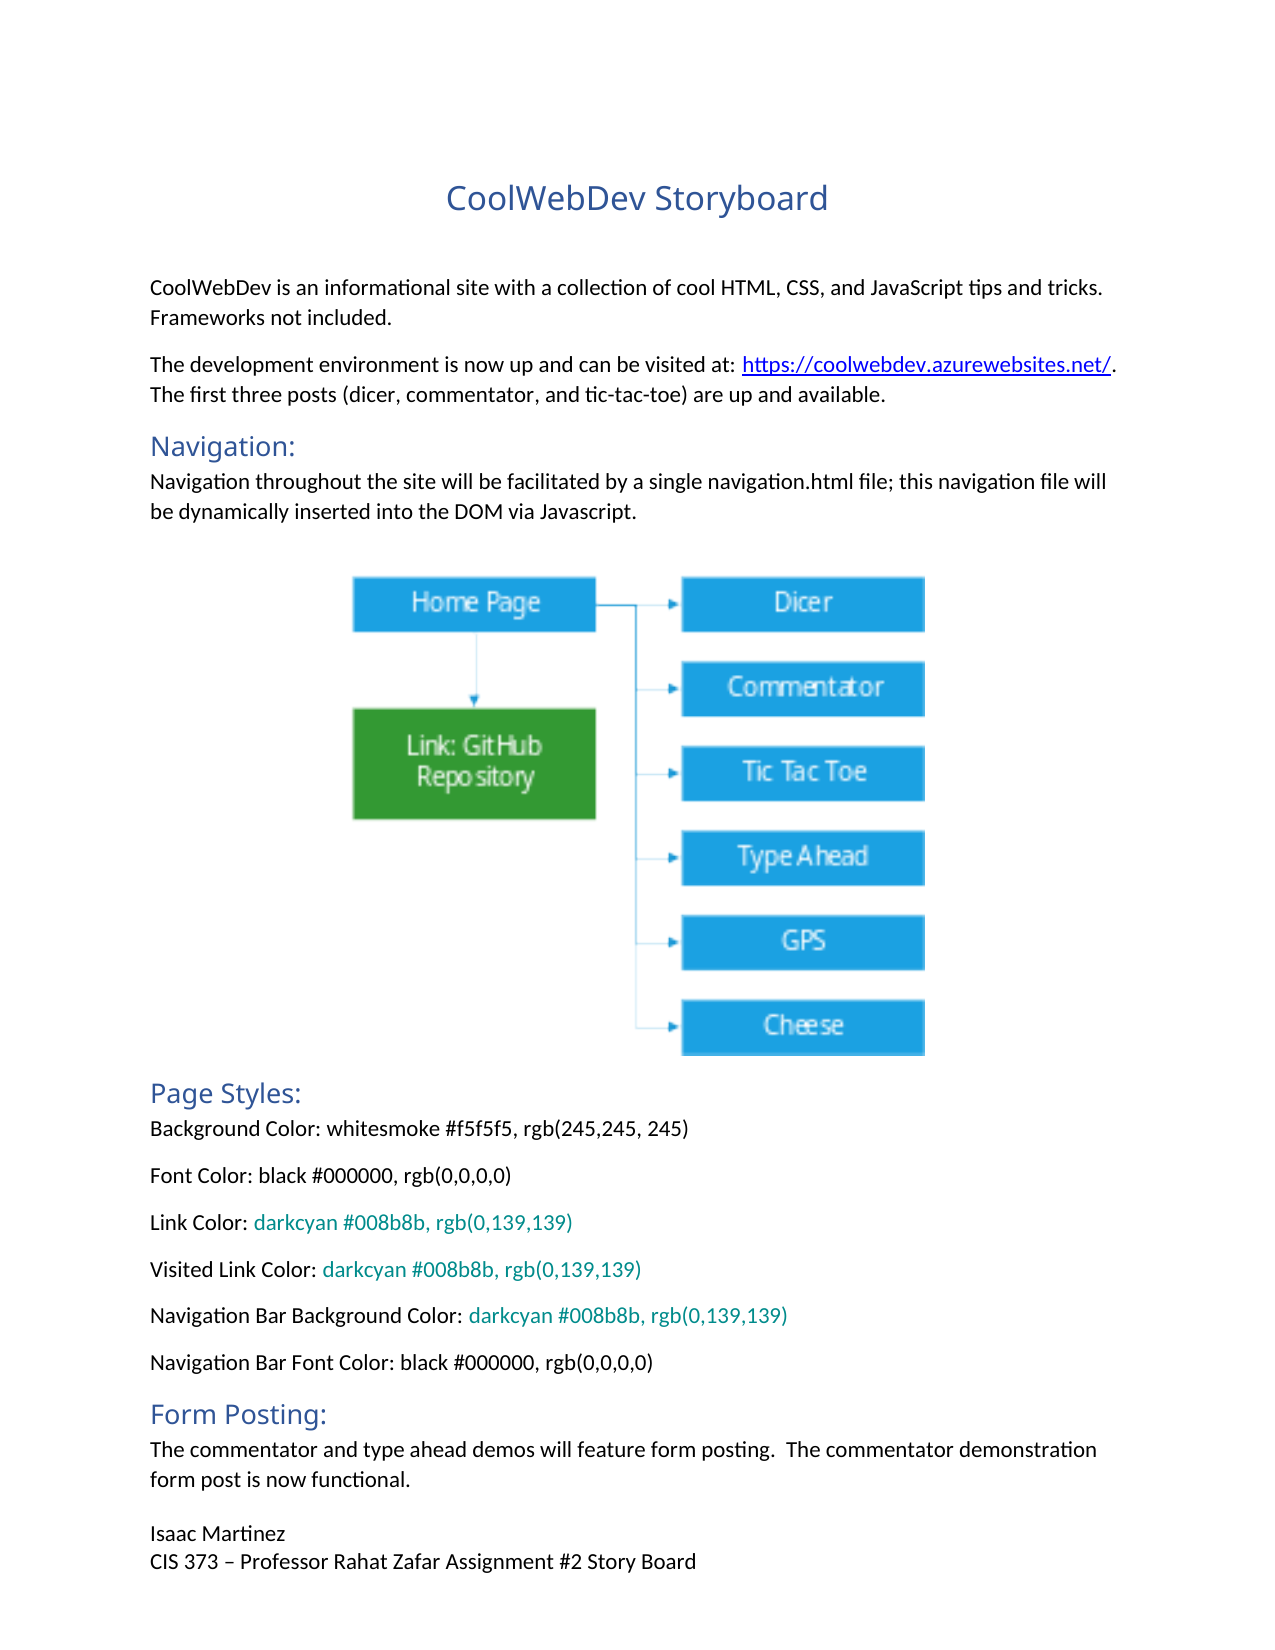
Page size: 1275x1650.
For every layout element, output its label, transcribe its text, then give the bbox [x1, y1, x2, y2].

text Link Color: darkcyan #008b8b, rgb(0,139,139) [150, 1208, 1125, 1236]
subtitle Form Posting: [150, 1395, 1125, 1432]
text The commentator and type ahead demos will feature form posting. The commentator demonstration form post is now functional. [150, 1435, 1125, 1493]
text Navigation Bar Background Color: darkcyan #008b8b, rgb(0,139,139) [150, 1302, 1125, 1329]
text Navigation throughout the site will be facilitated by a single navigation.html file; this navigation file will be dynamically inserted into the DOM via Javascript. [150, 467, 1125, 525]
subtitle Page Styles: [150, 1074, 1125, 1111]
text Font Color: black #000000, rgb(0,0,0,0) [150, 1161, 1125, 1189]
text CoolWebDev is an informational site with a collection of cool HTML, CSS, and JavaScript tips and tricks. Frameworks not included. [150, 273, 1125, 331]
text Background Color: whitesmoke #f5f5f5, rgb(245,245, 245) [150, 1114, 1125, 1142]
text Navigation Bar Font Color: black #000000, rgb(0,0,0,0) [150, 1348, 1125, 1376]
subtitle CoolWebDev Storyboard [150, 175, 1125, 269]
text Visited Link Color: darkcyan #008b8b, rgb(0,139,139) [150, 1255, 1125, 1283]
subtitle Navigation: [150, 427, 1125, 464]
text The development environment is now up and can be visited at: https://coolwebdev.azurewebsites.net/. The first three posts (dicer, commentator, and tic-tac-toe) are up and available. [150, 350, 1125, 408]
